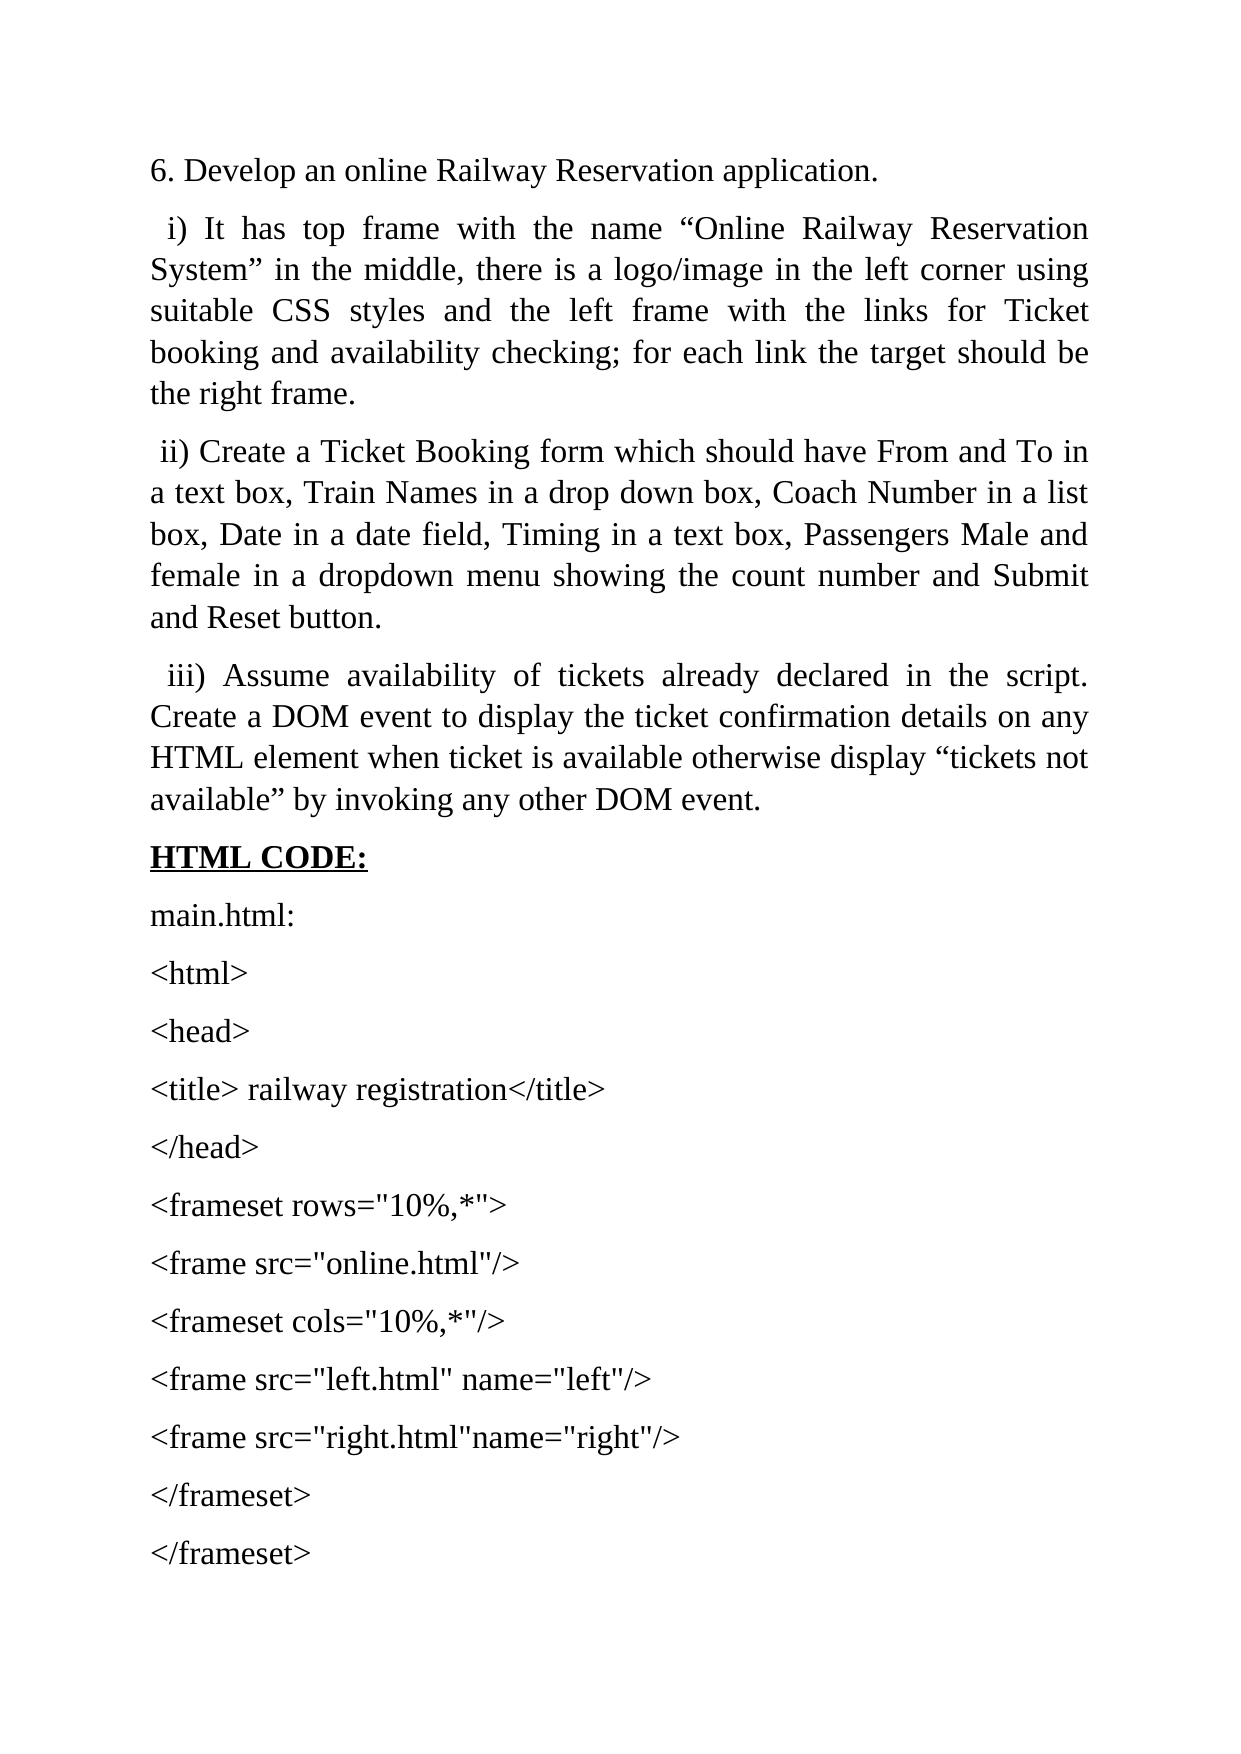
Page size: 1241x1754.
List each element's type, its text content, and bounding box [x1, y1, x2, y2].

text <frame src="right.html"name="right"/> [150, 1417, 1090, 1456]
text <frameset cols="10%,*"/> [150, 1301, 1090, 1339]
text iii) Assume availability of tickets already declared in the script. Create a DOM event to display the ticket confirmation details on any HTML element when ticket is available otherwise display “tickets not available” by invoking any other DOM event. [150, 655, 1090, 817]
text <frame src="left.html" name="left"/> [150, 1359, 1090, 1397]
text i) It has top frame with the name “Online Railway Reservation System” in the middle, there is a logo/image in the left corner using suitable CSS styles and the left frame with the links for Ticket booking and availability checking; for each link the target should be the right frame. [150, 208, 1090, 412]
text <frameset rows="10%,*"> [150, 1185, 1090, 1223]
text <title> railway registration</title> [150, 1069, 1090, 1107]
text HTML CODE: [150, 837, 1090, 875]
text </frameset> [150, 1475, 1090, 1513]
text ii) Create a Ticket Booking form which should have From and To in a text box, Train Names in a drop down box, Coach Number in a list box, Date in a date field, Timing in a text box, Passengers Male and female in a dropdown menu showing the count number and Submit and Reset button. [150, 431, 1090, 635]
text 6. Develop an online Railway Reservation application. [150, 150, 1090, 188]
text <frame src="online.html"/> [150, 1243, 1090, 1281]
text </frameset> [150, 1533, 1090, 1572]
text </head> [150, 1127, 1090, 1165]
text <head> [150, 1011, 1090, 1049]
text <html> [150, 953, 1090, 991]
text main.html: [150, 895, 1090, 933]
